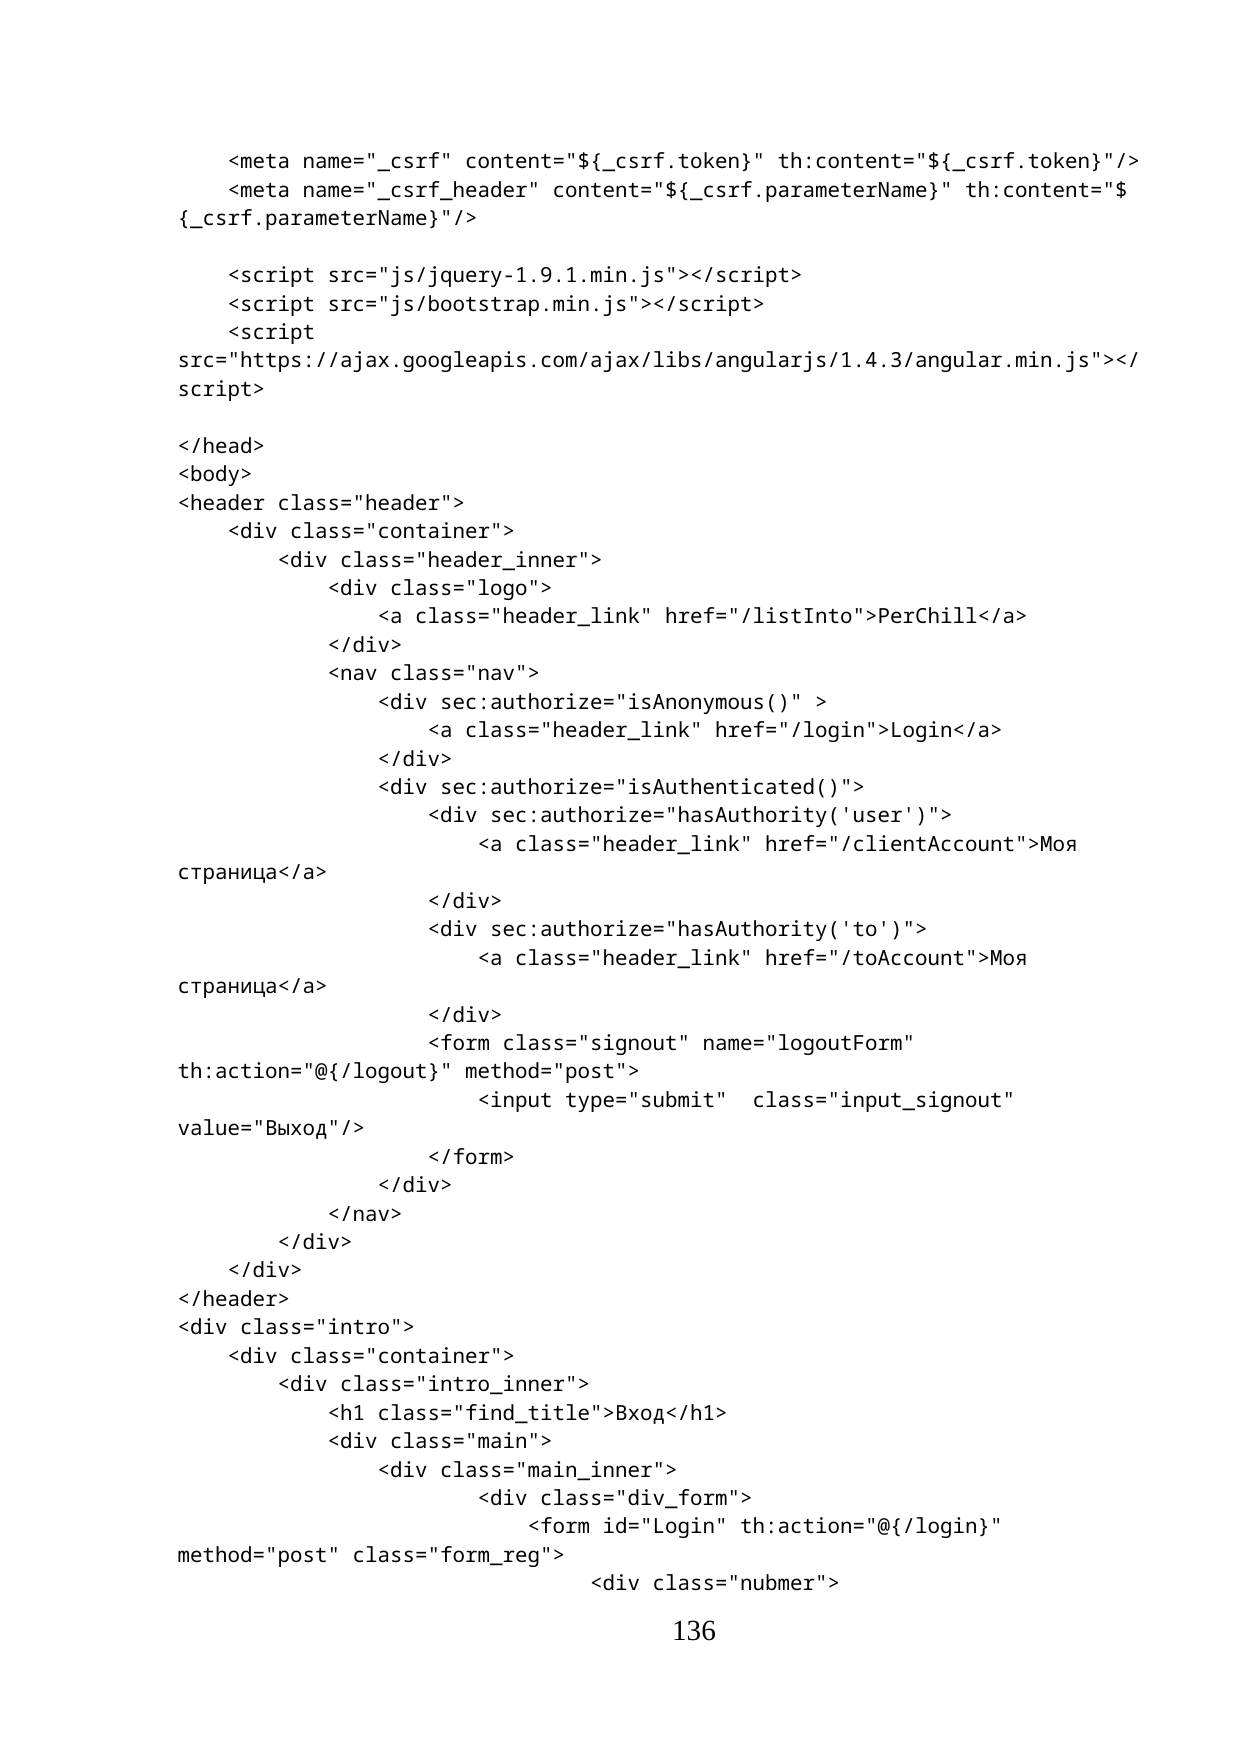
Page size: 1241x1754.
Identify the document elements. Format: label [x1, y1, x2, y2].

text [177, 118, 1152, 1597]
